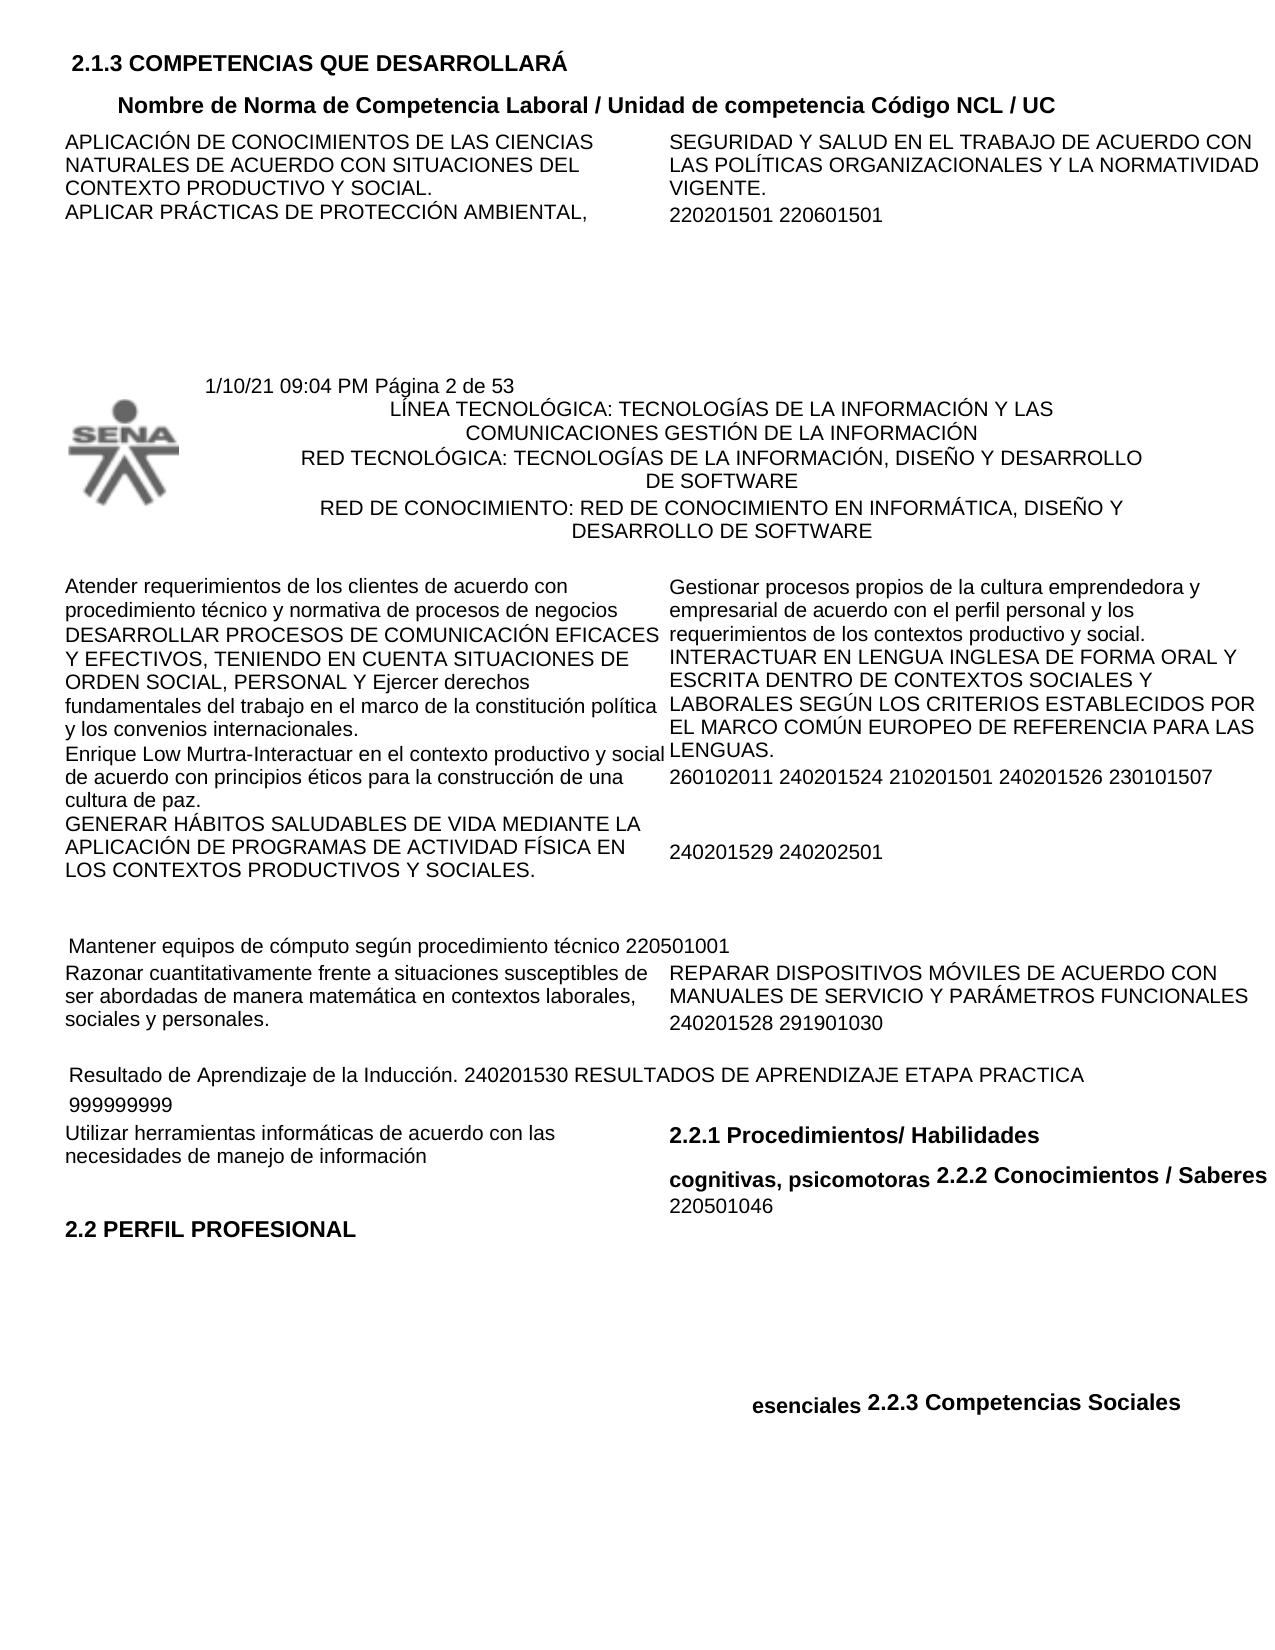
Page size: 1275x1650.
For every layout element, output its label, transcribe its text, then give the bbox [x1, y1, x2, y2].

text DESARROLLAR PROCESOS DE COMUNICACIÓN EFICACES Y EFECTIVOS, TENIENDO EN CUENTA SITUACIONES DE ORDEN SOCIAL, PERSONAL Y Ejercer derechos fundamentales del trabajo en el marco de la constitución política y los convenios internacionales. [65, 624, 669, 741]
text Enrique Low Murtra-Interactuar en el contexto productivo y social de acuerdo con principios éticos para la construcción de una cultura de paz. [65, 743, 669, 812]
text 220201501 220601501 [669, 203, 1274, 227]
text Utilizar herramientas informáticas de acuerdo con las necesidades de manejo de información [65, 1122, 669, 1168]
text APLICAR PRÁCTICAS DE PROTECCIÓN AMBIENTAL, SEGURIDAD Y SALUD EN EL TRABAJO DE ACUERDO CON LAS POLÍTICAS ORGANIZACIONALES Y LA NORMATIVIDAD VIGENTE. [65, 201, 669, 224]
text LÍNEA TECNOLÓGICA: TECNOLOGÍAS DE LA INFORMACIÓN Y LAS COMUNICACIONES GESTIÓN DE LA INFORMACIÓN [291, 398, 1153, 444]
text 240201528 291901030 [669, 1010, 1274, 1034]
text 220501046 [669, 1194, 1274, 1218]
text Gestionar procesos propios de la cultura emprendedora y empresarial de acuerdo con el perfil personal y los requerimientos de los contextos productivo y social. INTERACTUAR EN LENGUA INGLESA DE FORMA ORAL Y ESCRITA DENTRO DE CONTEXTOS SOCIALES Y LABORALES SEGÚN LOS CRITERIOS ESTABLECIDOS POR EL MARCO COMÚN EUROPEO DE REFERENCIA PARA LAS LENGUAS. [669, 576, 1274, 762]
text Atender requerimientos de los clientes de acuerdo con procedimiento técnico y normativa de procesos de negocios [65, 576, 669, 622]
text REPARAR DISPOSITIVOS MÓVILES DE ACUERDO CON MANUALES DE SERVICIO Y PARÁMETROS FUNCIONALES [669, 962, 1274, 1008]
text 240201529 240202501 [669, 840, 1274, 864]
text APLICAR PRÁCTICAS DE PROTECCIÓN AMBIENTAL, SEGURIDAD Y SALUD EN EL TRABAJO DE ACUERDO CON LAS POLÍTICAS ORGANIZACIONALES Y LA NORMATIVIDAD VIGENTE. [669, 131, 1274, 200]
text GENERAR HÁBITOS SALUDABLES DE VIDA MEDIANTE LA APLICACIÓN DE PROGRAMAS DE ACTIVIDAD FÍSICA EN LOS CONTEXTOS PRODUCTIVOS Y SOCIALES. [65, 813, 669, 882]
text esenciales 2.2.3 Competencias Sociales [65, 1375, 1181, 1418]
picture [67, 399, 179, 508]
text RED TECNOLÓGICA: TECNOLOGÍAS DE LA INFORMACIÓN, DISEÑO Y DESARROLLO DE SOFTWARE [284, 447, 1160, 492]
text Mantener equipos de cómputo según procedimiento técnico 220501001 [68, 933, 1274, 957]
text RED DE CONOCIMIENTO: RED DE CONOCIMIENTO EN INFORMÁTICA, DISEÑO Y DESARROLLO DE SOFTWARE [246, 497, 1197, 543]
text 2.1.3 COMPETENCIAS QUE DESARROLLARÁ [71, 50, 1274, 76]
text 2.2.1 Procedimientos/ Habilidades [669, 1122, 1274, 1148]
text Resultado de Aprendizaje de la Inducción. 240201530 RESULTADOS DE APRENDIZAJE ETAPA PRACTICA 999999999 [68, 1063, 1118, 1116]
text 1/10/21 09:04 PM Página 2 de 53 [87, 373, 1274, 397]
text 2.2 PERFIL PROFESIONAL [65, 1216, 669, 1243]
text APLICACIÓN DE CONOCIMIENTOS DE LAS CIENCIAS NATURALES DE ACUERDO CON SITUACIONES DEL CONTEXTO PRODUCTIVO Y SOCIAL. [65, 131, 669, 200]
text 260102011 240201524 210201501 240201526 230101507 [669, 765, 1274, 789]
text Nombre de Norma de Competencia Laboral / Unidad de competencia Código NCL / UC [117, 92, 1274, 119]
text Razonar cuantitativamente frente a situaciones susceptibles de ser abordadas de manera matemática en contextos laborales, sociales y personales. [65, 962, 669, 1031]
text cognitivas, psicomotoras 2.2.2 Conocimientos / Saberes [669, 1148, 1274, 1192]
